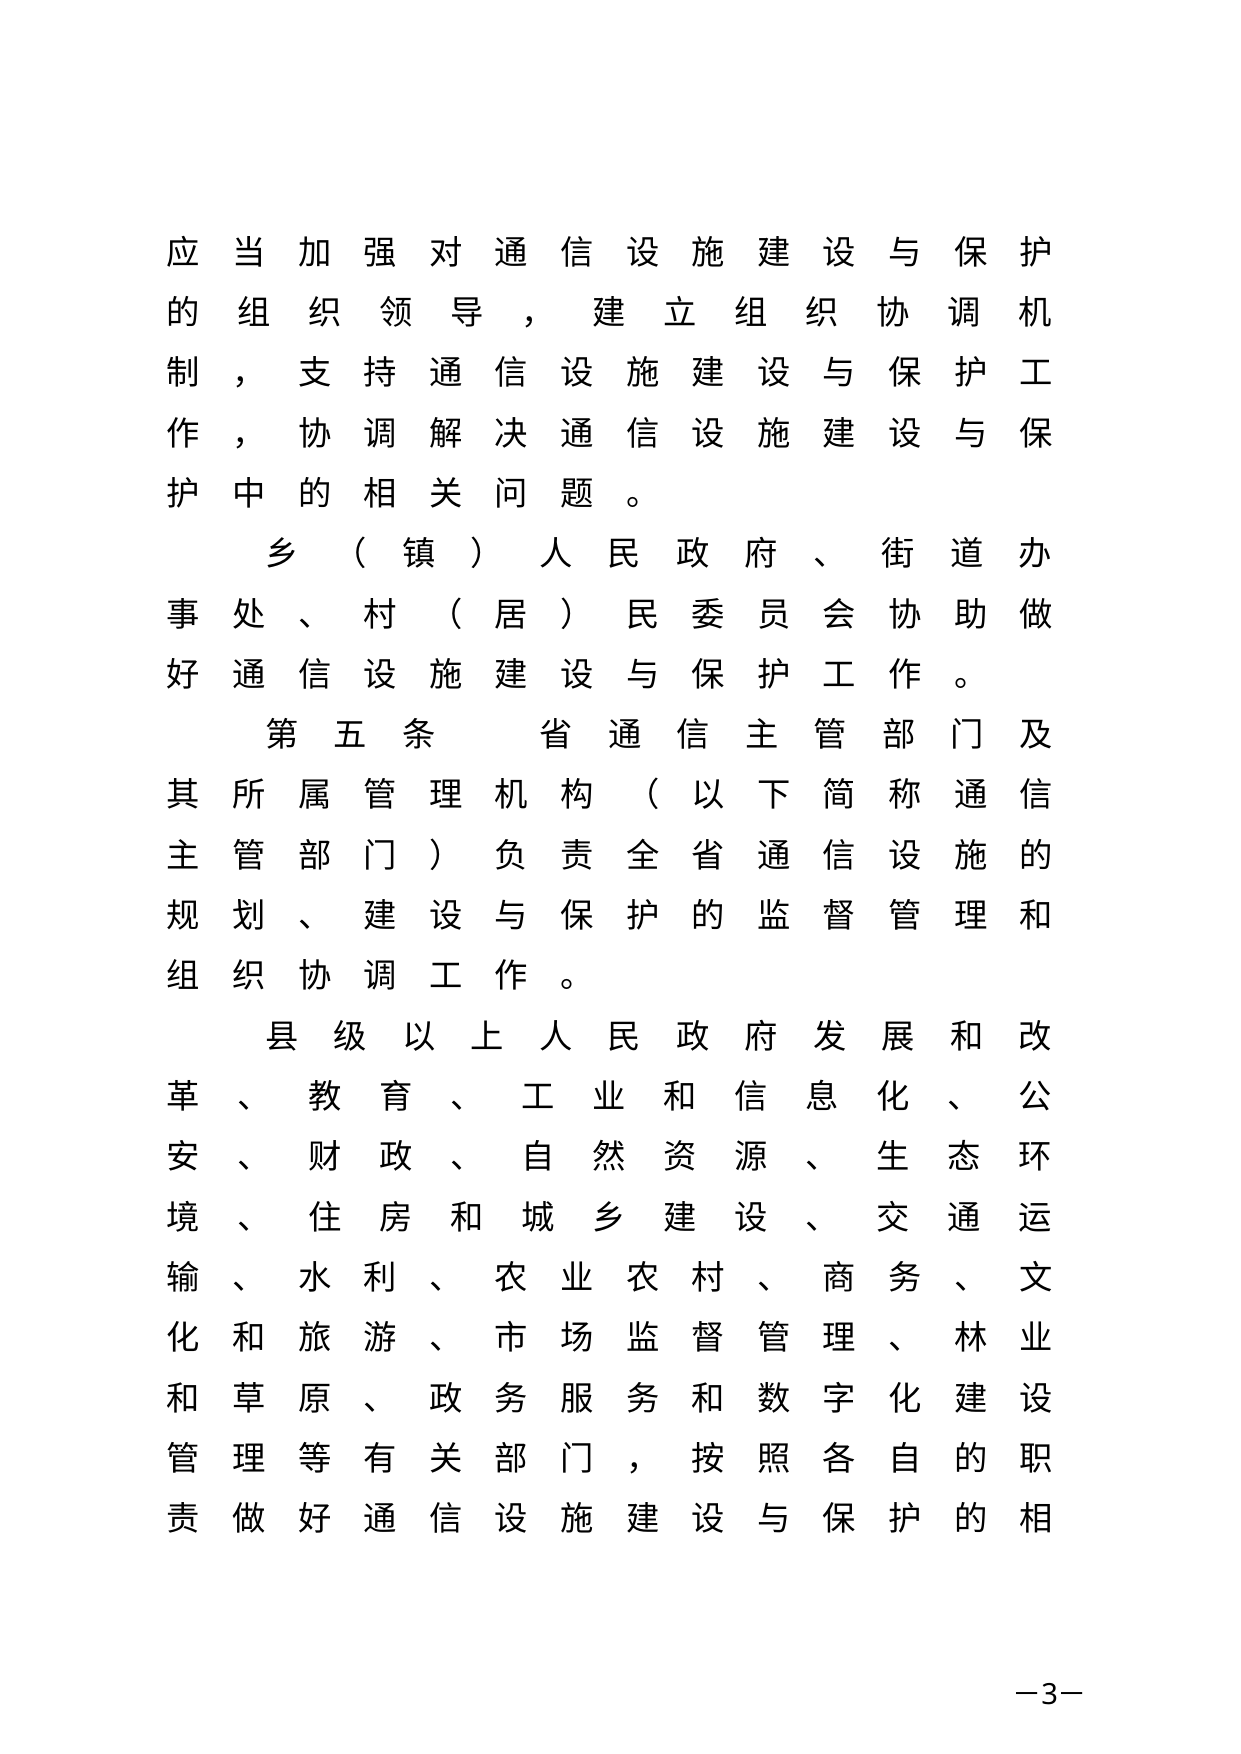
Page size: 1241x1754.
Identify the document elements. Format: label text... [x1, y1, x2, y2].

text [167, 1003, 1085, 1546]
text 乡（镇）人民政府、街道办事处、村（居）民委员会协助做好通信设施建设与保护工作。 [167, 521, 1085, 702]
text 第五条 省通信主管部门及其所属管理机构（以下简称通信主管部门）负责全省通信设施的规划、建设与保护的监督管理和组织协调工作。 [167, 702, 1085, 1003]
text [167, 219, 1085, 521]
